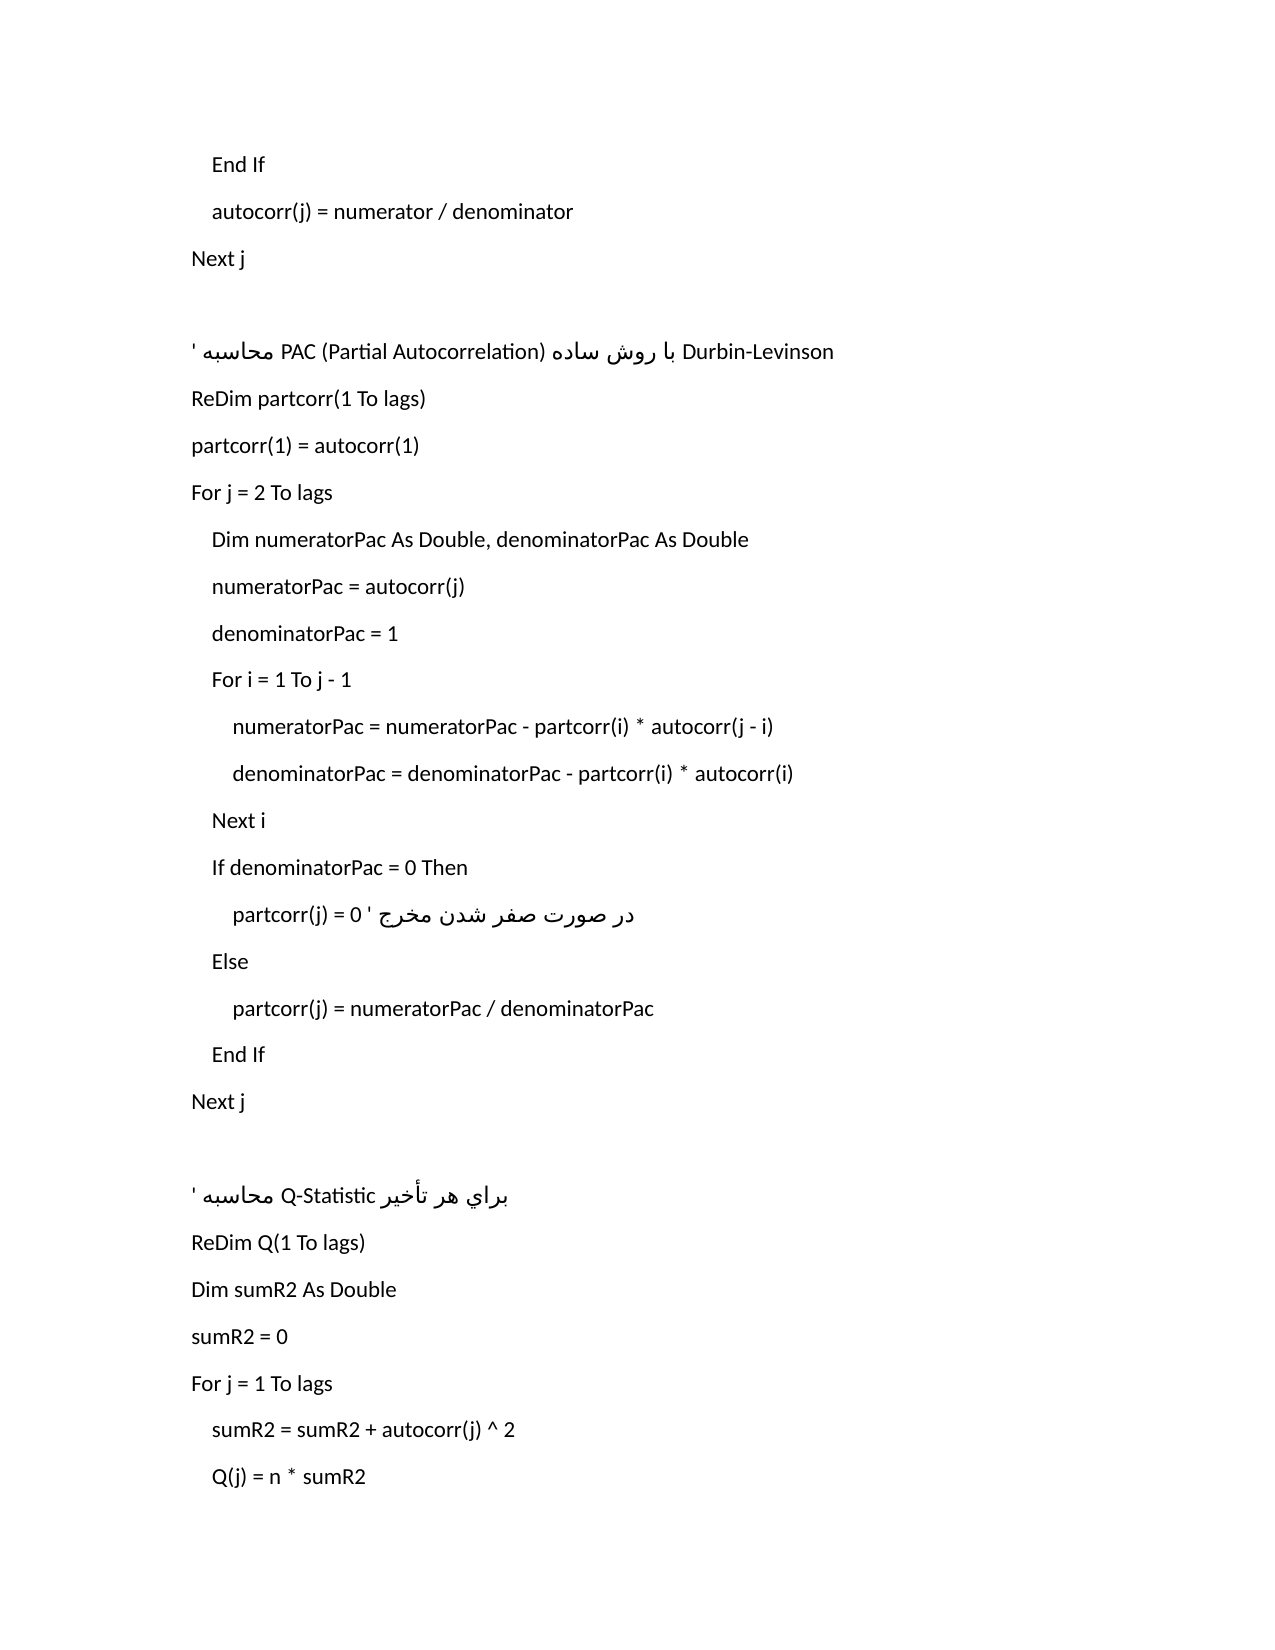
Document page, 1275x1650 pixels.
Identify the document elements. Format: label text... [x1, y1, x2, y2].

text denominatorPac = denominatorPac - partcorr(i) * autocorr(i) [150, 759, 1125, 787]
text Dim numeratorPac As Double, denominatorPac As Double [150, 525, 1125, 553]
text Next j [150, 1087, 1125, 1116]
text ' محاسبه PAC (Partial Autocorrelation) با روش ساده Durbin-Levinson [150, 337, 1125, 366]
text End If [150, 1041, 1125, 1069]
text autocorr(j) = numerator / denominator [150, 197, 1125, 225]
text Dim sumR2 As Double [150, 1275, 1125, 1303]
text numeratorPac = numeratorPac - partcorr(i) * autocorr(j - i) [150, 712, 1125, 741]
text partcorr(1) = autocorr(1) [150, 431, 1125, 459]
text End If [150, 150, 1125, 178]
text numeratorPac = autocorr(j) [150, 572, 1125, 600]
text ReDim partcorr(1 To lags) [150, 384, 1125, 412]
text ' محاسبه Q-Statistic براي هر تأخير [150, 1181, 1125, 1209]
text For i = 1 To j - 1 [150, 666, 1125, 694]
text Q(j) = n * sumR2 [150, 1462, 1125, 1491]
text If denominatorPac = 0 Then [150, 853, 1125, 881]
text Next j [150, 244, 1125, 272]
text partcorr(j) = 0 ' در صورت صفر شدن مخرج [150, 900, 1125, 928]
text Next i [150, 806, 1125, 834]
text partcorr(j) = numeratorPac / denominatorPac [150, 994, 1125, 1022]
text For j = 1 To lags [150, 1369, 1125, 1397]
text ReDim Q(1 To lags) [150, 1228, 1125, 1256]
text Else [150, 947, 1125, 975]
text sumR2 = 0 [150, 1322, 1125, 1350]
text For j = 2 To lags [150, 478, 1125, 506]
text denominatorPac = 1 [150, 619, 1125, 647]
text sumR2 = sumR2 + autocorr(j) ^ 2 [150, 1416, 1125, 1444]
